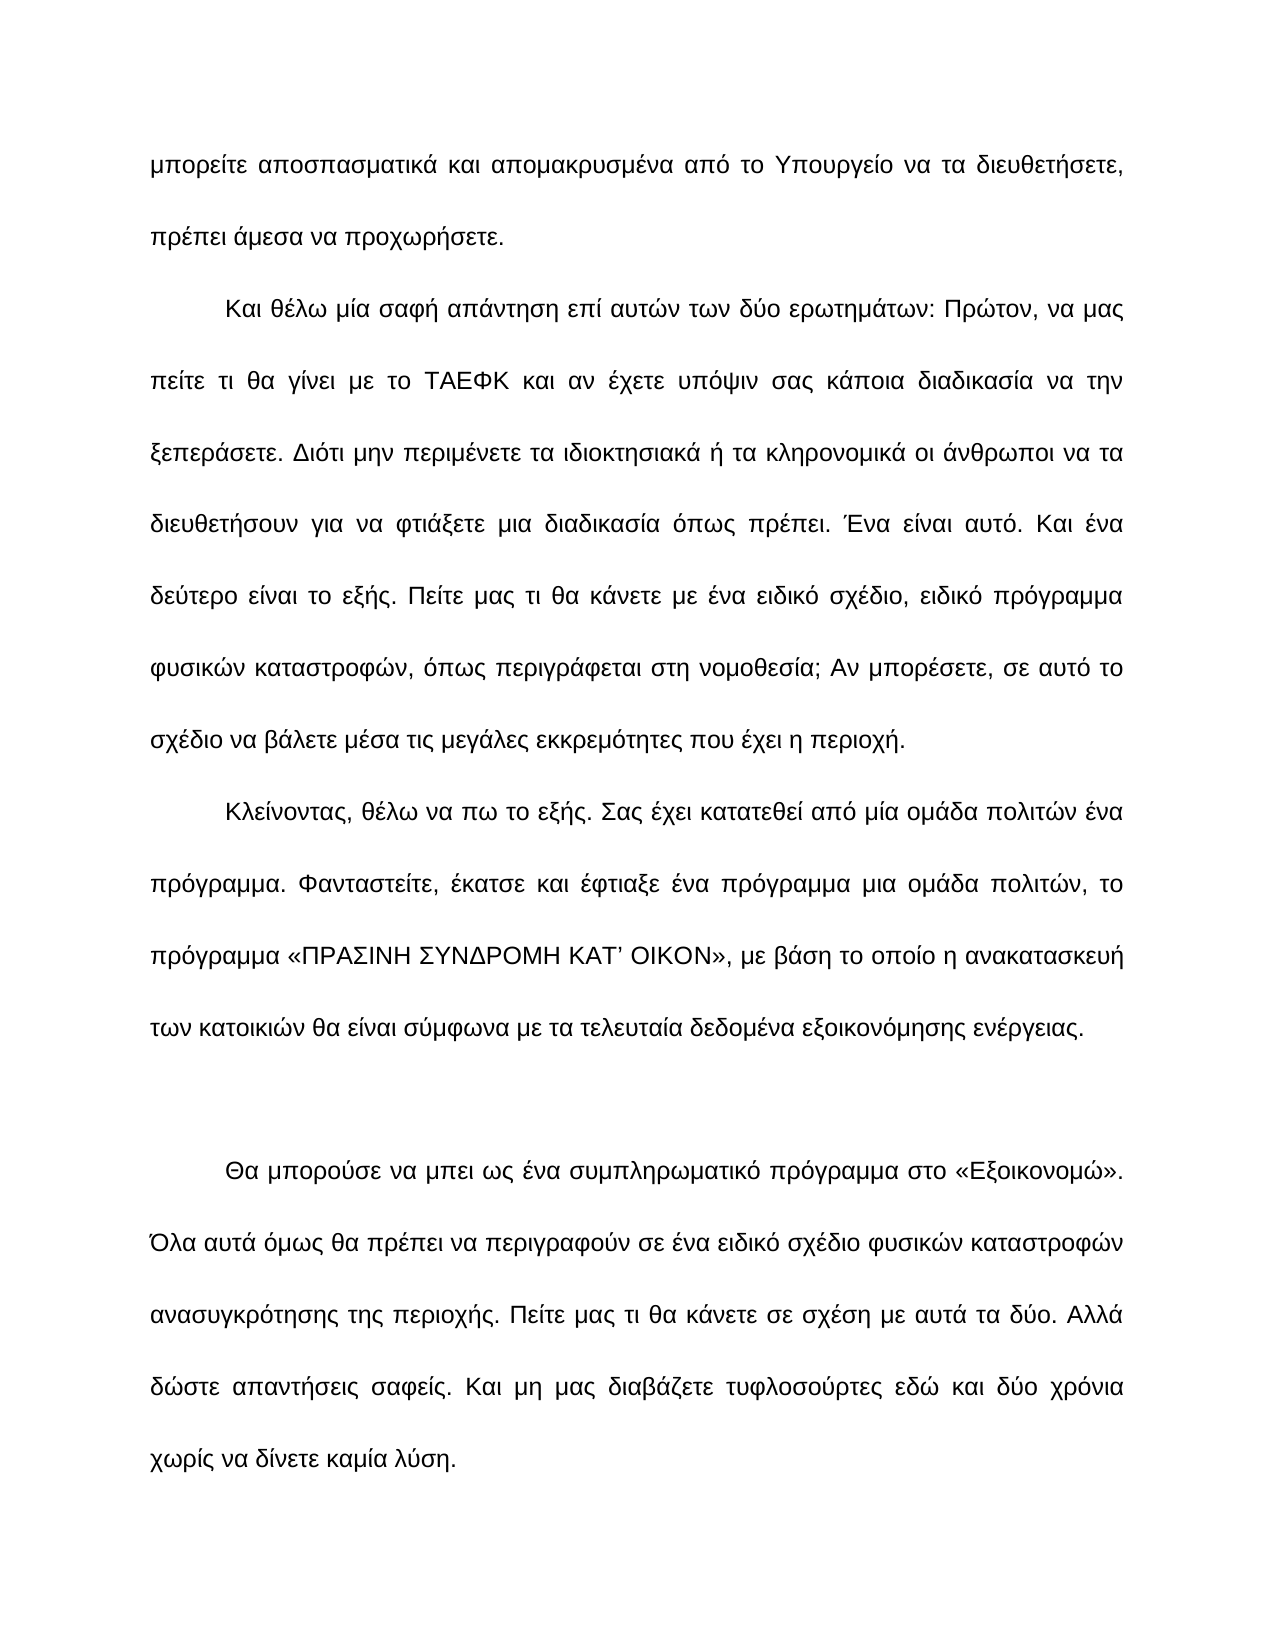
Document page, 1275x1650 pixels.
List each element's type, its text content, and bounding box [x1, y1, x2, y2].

text Κλείνοντας, θέλω να πω το εξής. Σας έχει κατατεθεί από μία ομάδα πολιτών ένα πρόγραμμα. Φανταστείτε, έκατσε και έφτιαξε ένα πρόγραμμα μια ομάδα πολιτών, το πρόγραμμα «ΠΡΑΣΙΝΗ ΣΥΝΔΡΟΜΗ ΚΑΤ’ ΟΙΚΟΝ», με βάση το οποίο η ανακατασκευή των κατοικιών θα είναι σύμφωνα με τα τελευταία δεδομένα εξοικονόμησης ενέργειας. [150, 797, 1125, 1041]
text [150, 150, 1125, 251]
text Θα μπορούσε να μπει ως ένα συμπληρωματικό πρόγραμμα στο «Εξοικονομώ». Όλα αυτά όμως θα πρέπει να περιγραφούν σε ένα ειδικό σχέδιο φυσικών καταστροφών ανασυγκρότησης της περιοχής. Πείτε μας τι θα κάνετε σε σχέση με αυτά τα δύο. Αλλά δώστε απαντήσεις σαφείς. Και μη μας διαβάζετε τυφλοσούρτες εδώ και δύο χρόνια χωρίς να δίνετε καμία λύση. [150, 1156, 1125, 1472]
text Και θέλω μία σαφή απάντηση επί αυτών των δύο ερωτημάτων: Πρώτον, να μας πείτε τι θα γίνει με το ΤΑΕΦΚ και αν έχετε υπόψιν σας κάποια διαδικασία να την ξεπεράσετε. Διότι μην περιμένετε τα ιδιοκτησιακά ή τα κληρονομικά οι άνθρωποι να τα διευθετήσουν για να φτιάξετε μια διαδικασία όπως πρέπει. Ένα είναι αυτό. Και ένα δεύτερο είναι το εξής. Πείτε μας τι θα κάνετε με ένα ειδικό σχέδιο, ειδικό πρόγραμμα φυσικών καταστροφών, όπως περιγράφεται στη νομοθεσία; Αν μπορέσετε, σε αυτό το σχέδιο να βάλετε μέσα τις μεγάλες εκκρεμότητες που έχει η περιοχή. [150, 294, 1125, 754]
